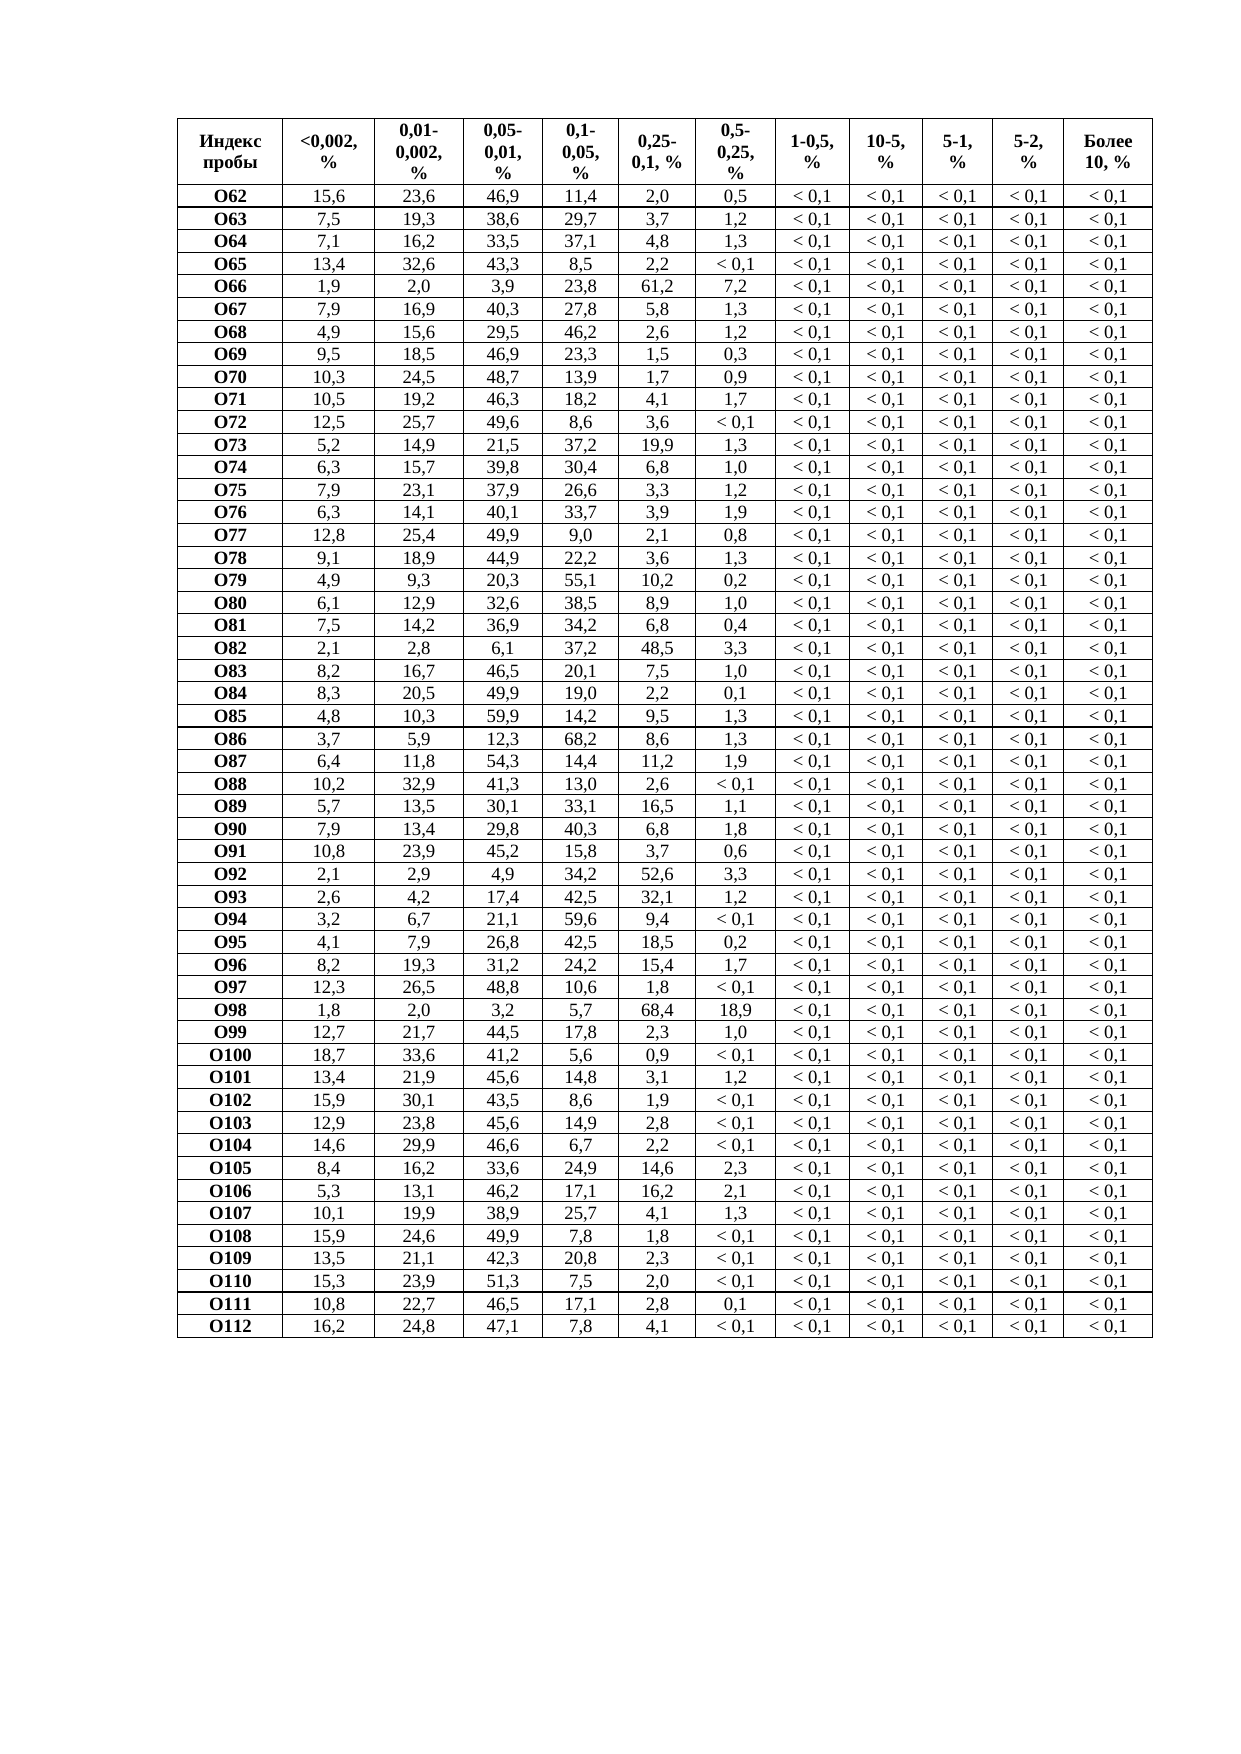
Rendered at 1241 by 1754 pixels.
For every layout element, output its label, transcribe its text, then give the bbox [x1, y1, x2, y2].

table_cell < 0,1 [993, 750, 1063, 772]
table_cell 20,5 [375, 682, 463, 704]
table_cell < 0,1 [696, 773, 775, 794]
table_cell 7,2 [696, 275, 775, 297]
table_cell < 0,1 [923, 908, 992, 930]
table_cell 11,8 [375, 750, 463, 772]
table_cell < 0,1 [696, 908, 775, 930]
table_cell 15,6 [375, 321, 463, 342]
table_cell 14,2 [543, 705, 618, 726]
table_cell < 0,1 [993, 818, 1063, 839]
table_cell О87 [178, 750, 282, 772]
table_cell 0,2 [696, 931, 775, 952]
table_cell < 0,1 [1064, 1157, 1152, 1178]
table_cell < 0,1 [1064, 863, 1152, 884]
table_cell О86 [178, 728, 282, 749]
table_cell < 0,1 [923, 275, 992, 297]
table_cell 5,7 [543, 999, 618, 1020]
table_cell 9,5 [619, 705, 695, 726]
table_cell 1,5 [619, 343, 695, 365]
table_cell < 0,1 [850, 818, 922, 839]
table_cell О88 [178, 773, 282, 794]
table_cell 3,7 [619, 840, 695, 862]
table_cell 2,3 [619, 1247, 695, 1269]
table_cell 25,7 [375, 411, 463, 432]
table_cell < 0,1 [776, 1225, 849, 1246]
table_cell < 0,1 [923, 434, 992, 455]
table_cell < 0,1 [850, 456, 922, 478]
table_cell 12,9 [375, 592, 463, 613]
table_cell 14,8 [543, 1066, 618, 1088]
table_cell 32,1 [619, 886, 695, 907]
table_cell 13,1 [375, 1180, 463, 1201]
table_cell 4,9 [464, 863, 542, 884]
table_cell < 0,1 [993, 343, 1063, 365]
table_cell < 0,1 [923, 253, 992, 274]
table_cell < 0,1 [993, 230, 1063, 252]
table_cell < 0,1 [850, 795, 922, 817]
table_cell 43,5 [464, 1089, 542, 1111]
table_cell 10,6 [543, 976, 618, 998]
table_cell 1,9 [696, 750, 775, 772]
table_cell < 0,1 [923, 614, 992, 636]
table_cell < 0,1 [776, 275, 849, 297]
table_cell 6,7 [375, 908, 463, 930]
table_cell 29,9 [375, 1134, 463, 1156]
table_cell 7,5 [283, 208, 374, 229]
table_cell < 0,1 [850, 863, 922, 884]
table_cell < 0,1 [696, 1089, 775, 1111]
table_cell < 0,1 [850, 750, 922, 772]
table_cell 6,8 [619, 614, 695, 636]
table_cell < 0,1 [1064, 1293, 1152, 1314]
table_cell < 0,1 [1064, 501, 1152, 523]
table_cell < 0,1 [1064, 1202, 1152, 1224]
table_cell < 0,1 [776, 705, 849, 726]
table_cell 30,1 [464, 795, 542, 817]
table_cell < 0,1 [776, 728, 849, 749]
table_cell 30,1 [375, 1089, 463, 1111]
table_cell 3,7 [619, 208, 695, 229]
table_cell 40,3 [464, 298, 542, 319]
table_cell < 0,1 [850, 1089, 922, 1111]
table_cell 38,5 [543, 592, 618, 613]
table_cell < 0,1 [923, 592, 992, 613]
table_cell О101 [178, 1066, 282, 1088]
table_cell 0,3 [696, 343, 775, 365]
table_cell < 0,1 [1064, 999, 1152, 1020]
table_cell < 0,1 [850, 275, 922, 297]
table_cell 3,6 [619, 547, 695, 568]
table_cell 0,6 [696, 840, 775, 862]
table_cell < 0,1 [923, 501, 992, 523]
table_cell 14,9 [375, 434, 463, 455]
table_cell < 0,1 [1064, 908, 1152, 930]
table_cell О62 [178, 185, 282, 206]
table_cell < 0,1 [993, 705, 1063, 726]
table_cell < 0,1 [776, 773, 849, 794]
table_cell 45,6 [464, 1066, 542, 1088]
table_cell 1,8 [283, 999, 374, 1020]
table_cell 18,7 [283, 1044, 374, 1065]
table_cell < 0,1 [850, 1112, 922, 1133]
table_cell < 0,1 [993, 298, 1063, 319]
table_cell О82 [178, 637, 282, 658]
table_cell < 0,1 [776, 999, 849, 1020]
table_cell 42,5 [543, 886, 618, 907]
table_cell О105 [178, 1157, 282, 1178]
table_cell < 0,1 [850, 1157, 922, 1178]
table_cell < 0,1 [776, 976, 849, 998]
table_cell 1,3 [696, 298, 775, 319]
table_cell < 0,1 [993, 908, 1063, 930]
table_cell < 0,1 [850, 637, 922, 658]
table_cell < 0,1 [776, 501, 849, 523]
table_cell < 0,1 [923, 954, 992, 975]
table_cell 0,8 [696, 524, 775, 546]
table_cell 25,4 [375, 524, 463, 546]
table_cell О64 [178, 230, 282, 252]
table_cell < 0,1 [993, 524, 1063, 546]
table_cell 16,9 [375, 298, 463, 319]
table_cell 1,2 [696, 321, 775, 342]
table_cell < 0,1 [776, 1315, 849, 1337]
table_cell < 0,1 [776, 1270, 849, 1291]
table_cell О103 [178, 1112, 282, 1133]
table_cell < 0,1 [993, 501, 1063, 523]
table_cell < 0,1 [850, 547, 922, 568]
table_cell < 0,1 [993, 795, 1063, 817]
table_cell < 0,1 [993, 773, 1063, 794]
table_cell 46,2 [464, 1180, 542, 1201]
table_cell < 0,1 [993, 411, 1063, 432]
table_cell 13,5 [375, 795, 463, 817]
table_cell 8,6 [619, 728, 695, 749]
table_cell < 0,1 [776, 208, 849, 229]
table_cell < 0,1 [776, 298, 849, 319]
table_cell 18,5 [375, 343, 463, 365]
table_cell 29,7 [543, 208, 618, 229]
table_cell < 0,1 [850, 931, 922, 952]
table_cell 2,1 [283, 863, 374, 884]
table_cell < 0,1 [776, 750, 849, 772]
table_cell 43,3 [464, 253, 542, 274]
table_cell < 0,1 [850, 343, 922, 365]
table_cell < 0,1 [776, 614, 849, 636]
table_cell 68,2 [543, 728, 618, 749]
table_cell < 0,1 [923, 298, 992, 319]
table_cell < 0,1 [993, 1066, 1063, 1088]
table_cell О79 [178, 569, 282, 591]
table_cell 46,6 [464, 1134, 542, 1156]
table_cell < 0,1 [776, 411, 849, 432]
table_cell 15,3 [283, 1270, 374, 1291]
table_cell < 0,1 [1064, 773, 1152, 794]
table_cell 7,9 [283, 298, 374, 319]
table_cell 7,8 [543, 1315, 618, 1337]
table_cell < 0,1 [776, 795, 849, 817]
table_cell 31,2 [464, 954, 542, 975]
table_cell О112 [178, 1315, 282, 1337]
table_cell < 0,1 [1064, 208, 1152, 229]
table_cell < 0,1 [1064, 614, 1152, 636]
table_cell 17,8 [543, 1021, 618, 1043]
table_cell < 0,1 [1064, 366, 1152, 387]
table_cell 11,4 [543, 185, 618, 206]
table_cell 40,3 [543, 818, 618, 839]
table_cell 5,2 [283, 434, 374, 455]
table_cell < 0,1 [850, 999, 922, 1020]
table_cell 44,9 [464, 547, 542, 568]
table_cell О75 [178, 479, 282, 500]
table_cell 39,8 [464, 456, 542, 478]
table_cell < 0,1 [993, 728, 1063, 749]
table_cell 19,3 [375, 954, 463, 975]
table_cell О92 [178, 863, 282, 884]
table_cell 3,9 [619, 501, 695, 523]
table_cell < 0,1 [993, 1021, 1063, 1043]
table_cell 33,6 [375, 1044, 463, 1065]
table_cell < 0,1 [993, 863, 1063, 884]
table_cell 24,8 [375, 1315, 463, 1337]
table_cell 3,2 [464, 999, 542, 1020]
table_cell < 0,1 [1064, 479, 1152, 500]
table_cell < 0,1 [850, 366, 922, 387]
table_cell < 0,1 [923, 773, 992, 794]
table_cell < 0,1 [696, 253, 775, 274]
table_cell О70 [178, 366, 282, 387]
table_cell 0,1 [696, 1293, 775, 1314]
table_cell < 0,1 [850, 1066, 922, 1088]
table_cell О69 [178, 343, 282, 365]
table_header 0,05-0,01, % [464, 119, 542, 184]
table_cell 26,5 [375, 976, 463, 998]
table_cell 21,1 [375, 1247, 463, 1269]
table_cell 61,2 [619, 275, 695, 297]
table_cell 1,3 [696, 434, 775, 455]
table_cell 2,2 [619, 682, 695, 704]
table_cell 42,5 [543, 931, 618, 952]
table_cell < 0,1 [776, 388, 849, 410]
table_cell < 0,1 [850, 479, 922, 500]
table_cell 15,6 [283, 185, 374, 206]
table_cell < 0,1 [993, 1157, 1063, 1178]
table_cell 24,5 [375, 366, 463, 387]
table_cell 10,2 [283, 773, 374, 794]
table_cell 2,2 [619, 253, 695, 274]
table_cell < 0,1 [1064, 1044, 1152, 1065]
table_cell < 0,1 [923, 750, 992, 772]
table_cell < 0,1 [776, 1157, 849, 1178]
table_cell < 0,1 [923, 1134, 992, 1156]
table_cell 1,2 [696, 886, 775, 907]
table_cell < 0,1 [850, 388, 922, 410]
table_cell < 0,1 [1064, 321, 1152, 342]
table_cell 8,9 [619, 592, 695, 613]
table_cell 1,3 [696, 1202, 775, 1224]
table_cell < 0,1 [1064, 795, 1152, 817]
table_cell < 0,1 [1064, 1247, 1152, 1269]
table_cell < 0,1 [776, 1247, 849, 1269]
table_cell < 0,1 [923, 230, 992, 252]
table_cell 2,8 [619, 1293, 695, 1314]
table_cell < 0,1 [850, 682, 922, 704]
table_cell 9,0 [543, 524, 618, 546]
table_cell 23,1 [375, 479, 463, 500]
table_cell 8,2 [283, 954, 374, 975]
table_cell 0,2 [696, 569, 775, 591]
table_cell < 0,1 [850, 185, 922, 206]
table_cell < 0,1 [776, 321, 849, 342]
table_cell 12,8 [283, 524, 374, 546]
table_cell < 0,1 [1064, 840, 1152, 862]
table_cell 3,7 [283, 728, 374, 749]
table_cell < 0,1 [1064, 388, 1152, 410]
table_cell 21,9 [375, 1066, 463, 1088]
table_cell 15,4 [619, 954, 695, 975]
table_cell 16,2 [375, 230, 463, 252]
table_cell 4,2 [375, 886, 463, 907]
table_cell < 0,1 [850, 614, 922, 636]
table_cell < 0,1 [696, 1315, 775, 1337]
table_cell О83 [178, 660, 282, 681]
table_cell 3,3 [619, 479, 695, 500]
table_cell < 0,1 [850, 954, 922, 975]
table_cell < 0,1 [923, 1202, 992, 1224]
table_cell 37,2 [543, 637, 618, 658]
table_cell < 0,1 [993, 434, 1063, 455]
table_header 1-0,5, % [776, 119, 849, 184]
table_cell 2,1 [283, 637, 374, 658]
table_cell < 0,1 [923, 1021, 992, 1043]
table_cell < 0,1 [923, 976, 992, 998]
table_cell < 0,1 [1064, 253, 1152, 274]
table_cell 2,8 [375, 637, 463, 658]
table_cell < 0,1 [850, 501, 922, 523]
table_cell < 0,1 [776, 592, 849, 613]
table_cell О110 [178, 1270, 282, 1291]
table_cell 13,4 [283, 253, 374, 274]
table_cell < 0,1 [993, 569, 1063, 591]
table_cell О68 [178, 321, 282, 342]
table_header Более 10, % [1064, 119, 1152, 184]
table_cell < 0,1 [993, 1315, 1063, 1337]
table_cell 21,1 [464, 908, 542, 930]
table_cell < 0,1 [850, 840, 922, 862]
table_cell 1,3 [696, 547, 775, 568]
table_cell 17,1 [543, 1293, 618, 1314]
table_cell 9,1 [283, 547, 374, 568]
table_cell < 0,1 [1064, 1112, 1152, 1133]
table_cell < 0,1 [1064, 456, 1152, 478]
table_cell < 0,1 [1064, 682, 1152, 704]
table_cell 18,5 [619, 931, 695, 952]
table_cell < 0,1 [776, 1293, 849, 1314]
table_cell < 0,1 [923, 1044, 992, 1065]
table_cell < 0,1 [923, 569, 992, 591]
table_cell 15,9 [283, 1089, 374, 1111]
table_cell 1,7 [696, 954, 775, 975]
table_cell 3,1 [619, 1066, 695, 1088]
table_cell 23,8 [543, 275, 618, 297]
table_cell < 0,1 [993, 547, 1063, 568]
table_header 5-2, % [993, 119, 1063, 184]
table_cell < 0,1 [776, 1066, 849, 1088]
table_cell < 0,1 [850, 1247, 922, 1269]
table_cell 12,9 [283, 1112, 374, 1133]
table_cell < 0,1 [923, 1270, 992, 1291]
table_cell 8,4 [283, 1157, 374, 1178]
table_cell 2,6 [619, 321, 695, 342]
table_cell 12,7 [283, 1021, 374, 1043]
table_cell 2,8 [619, 1112, 695, 1133]
table_cell 1,8 [619, 976, 695, 998]
table_cell 37,2 [543, 434, 618, 455]
table_cell < 0,1 [1064, 660, 1152, 681]
table_cell О111 [178, 1293, 282, 1314]
table_cell О90 [178, 818, 282, 839]
table_cell 13,0 [543, 773, 618, 794]
table_cell < 0,1 [850, 253, 922, 274]
table_cell О108 [178, 1225, 282, 1246]
table_cell 10,3 [283, 366, 374, 387]
table_cell < 0,1 [696, 1044, 775, 1065]
table_cell 40,1 [464, 501, 542, 523]
table_cell 17,1 [543, 1180, 618, 1201]
table_cell 4,9 [283, 321, 374, 342]
table_cell < 0,1 [993, 208, 1063, 229]
table_cell < 0,1 [776, 682, 849, 704]
table_cell 1,2 [696, 1066, 775, 1088]
table_cell < 0,1 [1064, 818, 1152, 839]
table_cell 23,9 [375, 1270, 463, 1291]
table_cell < 0,1 [923, 818, 992, 839]
table_cell < 0,1 [776, 456, 849, 478]
table_cell < 0,1 [923, 1315, 992, 1337]
table_cell < 0,1 [993, 660, 1063, 681]
table_cell 7,9 [375, 931, 463, 952]
table_cell < 0,1 [923, 705, 992, 726]
table_cell < 0,1 [850, 660, 922, 681]
table_cell < 0,1 [993, 840, 1063, 862]
table_cell 59,9 [464, 705, 542, 726]
table_cell < 0,1 [923, 547, 992, 568]
table_cell < 0,1 [993, 592, 1063, 613]
table_cell < 0,1 [1064, 1134, 1152, 1156]
table_cell < 0,1 [776, 818, 849, 839]
table_cell < 0,1 [993, 1134, 1063, 1156]
table_cell О66 [178, 275, 282, 297]
table_cell < 0,1 [993, 253, 1063, 274]
table_cell < 0,1 [850, 976, 922, 998]
table_cell О102 [178, 1089, 282, 1111]
table_cell 32,9 [375, 773, 463, 794]
table_cell 7,9 [283, 479, 374, 500]
table_cell 34,2 [543, 614, 618, 636]
table_cell < 0,1 [776, 840, 849, 862]
table_cell О97 [178, 976, 282, 998]
table_cell < 0,1 [1064, 1066, 1152, 1088]
table_cell < 0,1 [923, 1112, 992, 1133]
table_cell < 0,1 [1064, 298, 1152, 319]
table_cell 2,2 [619, 1134, 695, 1156]
table_cell < 0,1 [776, 863, 849, 884]
table_cell 22,7 [375, 1293, 463, 1314]
table_cell < 0,1 [776, 479, 849, 500]
table_cell 21,5 [464, 434, 542, 455]
table_cell 2,6 [619, 773, 695, 794]
table_cell < 0,1 [850, 1270, 922, 1291]
table_cell < 0,1 [1064, 1180, 1152, 1201]
table_cell 23,3 [543, 343, 618, 365]
table_cell 6,3 [283, 501, 374, 523]
table_cell < 0,1 [850, 1134, 922, 1156]
table_cell < 0,1 [696, 976, 775, 998]
table_cell 12,3 [464, 728, 542, 749]
table_cell 48,5 [619, 637, 695, 658]
table_cell 5,8 [619, 298, 695, 319]
table_cell < 0,1 [923, 931, 992, 952]
table_cell 4,8 [619, 230, 695, 252]
table_cell 59,6 [543, 908, 618, 930]
table_cell О104 [178, 1134, 282, 1156]
table_cell 0,9 [619, 1044, 695, 1065]
table_cell 2,0 [619, 1270, 695, 1291]
table_cell 10,1 [283, 1202, 374, 1224]
table_cell 13,4 [283, 1066, 374, 1088]
table_cell 17,4 [464, 886, 542, 907]
table_cell 1,8 [619, 1225, 695, 1246]
table_cell < 0,1 [776, 1044, 849, 1065]
table_cell 8,5 [543, 253, 618, 274]
table_cell < 0,1 [923, 840, 992, 862]
table_cell < 0,1 [993, 931, 1063, 952]
table_cell 32,6 [375, 253, 463, 274]
table_cell < 0,1 [850, 1044, 922, 1065]
table_cell 5,6 [543, 1044, 618, 1065]
table_cell < 0,1 [1064, 1315, 1152, 1337]
table_cell < 0,1 [1064, 524, 1152, 546]
table_cell < 0,1 [776, 954, 849, 975]
table_cell 14,6 [619, 1157, 695, 1178]
table_cell О100 [178, 1044, 282, 1065]
table_cell 1,3 [696, 705, 775, 726]
table_cell 48,8 [464, 976, 542, 998]
table_cell 25,7 [543, 1202, 618, 1224]
table_cell 19,0 [543, 682, 618, 704]
table_cell О65 [178, 253, 282, 274]
table_cell < 0,1 [776, 637, 849, 658]
table_cell О106 [178, 1180, 282, 1201]
table_cell < 0,1 [850, 773, 922, 794]
table_cell 10,3 [375, 705, 463, 726]
table_header 0,1-0,05, % [543, 119, 618, 184]
table_cell < 0,1 [993, 1112, 1063, 1133]
table_cell < 0,1 [776, 1180, 849, 1201]
table_cell О109 [178, 1247, 282, 1269]
table_cell < 0,1 [993, 1089, 1063, 1111]
table_cell 1,0 [696, 1021, 775, 1043]
table_cell 6,1 [283, 592, 374, 613]
table_cell < 0,1 [993, 275, 1063, 297]
table_cell < 0,1 [776, 1134, 849, 1156]
table_cell < 0,1 [850, 1180, 922, 1201]
table_cell 10,2 [619, 569, 695, 591]
table_cell < 0,1 [1064, 275, 1152, 297]
table_cell < 0,1 [850, 886, 922, 907]
table_cell 46,5 [464, 1293, 542, 1314]
table_cell 7,5 [619, 660, 695, 681]
table_cell < 0,1 [776, 434, 849, 455]
table_cell 7,5 [543, 1270, 618, 1291]
table_cell О85 [178, 705, 282, 726]
table_cell 19,3 [375, 208, 463, 229]
table_cell < 0,1 [993, 1270, 1063, 1291]
table_cell 1,7 [619, 366, 695, 387]
table_cell 48,7 [464, 366, 542, 387]
table_cell 7,9 [283, 818, 374, 839]
table_cell 45,6 [464, 1112, 542, 1133]
table_cell < 0,1 [776, 1202, 849, 1224]
table_cell 15,8 [543, 840, 618, 862]
table_cell 49,9 [464, 1225, 542, 1246]
table_cell 14,1 [375, 501, 463, 523]
table_cell 33,7 [543, 501, 618, 523]
table_cell 47,1 [464, 1315, 542, 1337]
table_cell 44,5 [464, 1021, 542, 1043]
table_cell 6,8 [619, 456, 695, 478]
table_cell 46,5 [464, 660, 542, 681]
table_cell 2,3 [696, 1157, 775, 1178]
table_cell < 0,1 [993, 682, 1063, 704]
table_cell < 0,1 [923, 343, 992, 365]
table_cell < 0,1 [1064, 750, 1152, 772]
table_cell 8,2 [283, 660, 374, 681]
table_cell 49,9 [464, 682, 542, 704]
table_cell < 0,1 [923, 456, 992, 478]
table_cell 32,6 [464, 592, 542, 613]
table_cell < 0,1 [850, 230, 922, 252]
table_cell 5,3 [283, 1180, 374, 1201]
table_cell 14,6 [283, 1134, 374, 1156]
table_cell < 0,1 [696, 411, 775, 432]
table_cell < 0,1 [923, 208, 992, 229]
table_cell < 0,1 [776, 1021, 849, 1043]
table_cell 26,8 [464, 931, 542, 952]
table_cell 1,9 [283, 275, 374, 297]
table_cell 16,7 [375, 660, 463, 681]
table_cell О107 [178, 1202, 282, 1224]
table_cell 20,3 [464, 569, 542, 591]
table_cell О74 [178, 456, 282, 478]
table_cell 16,2 [619, 1180, 695, 1201]
table_cell < 0,1 [1064, 1021, 1152, 1043]
table_cell < 0,1 [993, 1044, 1063, 1065]
table_cell О72 [178, 411, 282, 432]
table_header <0,002, % [283, 119, 374, 184]
table_cell 1,7 [696, 388, 775, 410]
table_cell О63 [178, 208, 282, 229]
table_cell 14,9 [543, 1112, 618, 1133]
table_cell 8,6 [543, 411, 618, 432]
table_cell < 0,1 [923, 637, 992, 658]
table_cell О81 [178, 614, 282, 636]
table_cell < 0,1 [850, 592, 922, 613]
table_cell 52,6 [619, 863, 695, 884]
table_cell 16,2 [375, 1157, 463, 1178]
table_header 0,5-0,25, % [696, 119, 775, 184]
table_cell < 0,1 [993, 886, 1063, 907]
table_cell 1,8 [696, 818, 775, 839]
table_cell < 0,1 [993, 479, 1063, 500]
table_cell 1,2 [696, 208, 775, 229]
table_cell 38,9 [464, 1202, 542, 1224]
table_cell 42,3 [464, 1247, 542, 1269]
table_cell 8,6 [543, 1089, 618, 1111]
table_cell < 0,1 [850, 908, 922, 930]
table_cell 4,1 [283, 931, 374, 952]
table_cell 33,6 [464, 1157, 542, 1178]
table_cell < 0,1 [696, 1247, 775, 1269]
table_cell < 0,1 [1064, 569, 1152, 591]
table_cell < 0,1 [923, 886, 992, 907]
table_cell О95 [178, 931, 282, 952]
table_cell < 0,1 [776, 660, 849, 681]
table_cell < 0,1 [993, 1202, 1063, 1224]
table_cell 29,5 [464, 321, 542, 342]
table_cell 68,4 [619, 999, 695, 1020]
table_cell О93 [178, 886, 282, 907]
table_cell < 0,1 [1064, 592, 1152, 613]
table_cell < 0,1 [776, 547, 849, 568]
table_cell 7,8 [543, 1225, 618, 1246]
table_cell < 0,1 [850, 524, 922, 546]
table_cell 20,1 [543, 660, 618, 681]
table_cell О77 [178, 524, 282, 546]
table_cell < 0,1 [776, 1112, 849, 1133]
table_cell О80 [178, 592, 282, 613]
table_cell 6,4 [283, 750, 374, 772]
table_cell 0,5 [696, 185, 775, 206]
table_cell < 0,1 [993, 614, 1063, 636]
table_cell 1,1 [696, 795, 775, 817]
table_cell < 0,1 [696, 1270, 775, 1291]
table_cell 12,3 [283, 976, 374, 998]
table_cell 10,5 [283, 388, 374, 410]
table_cell 7,5 [283, 614, 374, 636]
table_cell 16,5 [619, 795, 695, 817]
table_cell 6,8 [619, 818, 695, 839]
table_cell 19,2 [375, 388, 463, 410]
table_cell < 0,1 [993, 1247, 1063, 1269]
table_cell 3,6 [619, 411, 695, 432]
table_cell О78 [178, 547, 282, 568]
table_cell 18,2 [543, 388, 618, 410]
table_cell 23,6 [375, 185, 463, 206]
table_cell 27,8 [543, 298, 618, 319]
table_cell < 0,1 [1064, 954, 1152, 975]
table_cell 5,9 [375, 728, 463, 749]
table_cell < 0,1 [850, 1021, 922, 1043]
table_cell < 0,1 [1064, 931, 1152, 952]
table_cell < 0,1 [776, 366, 849, 387]
table_cell < 0,1 [1064, 728, 1152, 749]
table_cell 9,5 [283, 343, 374, 365]
table_cell 33,1 [543, 795, 618, 817]
table_cell 10,8 [283, 840, 374, 862]
table_cell 38,6 [464, 208, 542, 229]
table_cell < 0,1 [993, 954, 1063, 975]
table_cell < 0,1 [923, 321, 992, 342]
table_cell < 0,1 [1064, 230, 1152, 252]
table_cell 23,8 [375, 1112, 463, 1133]
table_cell < 0,1 [850, 208, 922, 229]
table_cell 15,7 [375, 456, 463, 478]
table_cell < 0,1 [696, 1134, 775, 1156]
table_cell < 0,1 [993, 1225, 1063, 1246]
table_cell < 0,1 [923, 185, 992, 206]
table_cell < 0,1 [696, 1225, 775, 1246]
table_header 5-1, % [923, 119, 992, 184]
table_cell 23,9 [375, 840, 463, 862]
table_cell 33,5 [464, 230, 542, 252]
table_cell 2,9 [375, 863, 463, 884]
table_cell О91 [178, 840, 282, 862]
table_cell < 0,1 [993, 366, 1063, 387]
table_cell 34,2 [543, 863, 618, 884]
table_cell < 0,1 [923, 999, 992, 1020]
table_cell 4,9 [283, 569, 374, 591]
table_cell 16,2 [283, 1315, 374, 1337]
table_cell < 0,1 [776, 524, 849, 546]
table_cell 2,3 [619, 1021, 695, 1043]
table_cell < 0,1 [993, 976, 1063, 998]
table_cell 2,1 [696, 1180, 775, 1201]
table_cell < 0,1 [923, 660, 992, 681]
table_cell 24,9 [543, 1157, 618, 1178]
table_cell < 0,1 [850, 411, 922, 432]
table_cell < 0,1 [923, 1293, 992, 1314]
table_cell О99 [178, 1021, 282, 1043]
table_cell < 0,1 [1064, 1270, 1152, 1291]
table_cell < 0,1 [850, 298, 922, 319]
table_cell 11,2 [619, 750, 695, 772]
table_cell 3,9 [464, 275, 542, 297]
table_cell 4,1 [619, 1202, 695, 1224]
table_cell 6,7 [543, 1134, 618, 1156]
table_cell 1,2 [696, 479, 775, 500]
table_cell 2,0 [375, 275, 463, 297]
table_header Индекс пробы [178, 119, 282, 184]
table_cell 1,9 [619, 1089, 695, 1111]
table_cell 2,0 [619, 185, 695, 206]
table_cell < 0,1 [850, 705, 922, 726]
table_cell 37,9 [464, 479, 542, 500]
table_cell 18,9 [696, 999, 775, 1020]
table_cell < 0,1 [1064, 343, 1152, 365]
table_cell < 0,1 [993, 1180, 1063, 1201]
table_cell 41,3 [464, 773, 542, 794]
table_cell 0,1 [696, 682, 775, 704]
table_header 0,01-0,002, % [375, 119, 463, 184]
table_cell < 0,1 [1064, 976, 1152, 998]
table_cell < 0,1 [923, 728, 992, 749]
table_cell < 0,1 [923, 863, 992, 884]
table_cell < 0,1 [850, 1202, 922, 1224]
table_cell < 0,1 [776, 343, 849, 365]
table_cell 45,2 [464, 840, 542, 862]
table_cell 1,3 [696, 230, 775, 252]
table_cell < 0,1 [850, 1315, 922, 1337]
table_cell < 0,1 [923, 1225, 992, 1246]
table_cell 49,6 [464, 411, 542, 432]
table_cell О67 [178, 298, 282, 319]
table_cell < 0,1 [993, 456, 1063, 478]
table_cell < 0,1 [776, 1089, 849, 1111]
table_cell 21,7 [375, 1021, 463, 1043]
table_cell 37,1 [543, 230, 618, 252]
table_cell 36,9 [464, 614, 542, 636]
table_cell < 0,1 [923, 682, 992, 704]
table_cell < 0,1 [993, 321, 1063, 342]
table_header 0,25-0,1, % [619, 119, 695, 184]
table_cell < 0,1 [993, 1293, 1063, 1314]
table_cell 26,6 [543, 479, 618, 500]
table_cell < 0,1 [923, 1247, 992, 1269]
table_cell < 0,1 [923, 411, 992, 432]
table_cell < 0,1 [696, 1112, 775, 1133]
table_cell < 0,1 [776, 569, 849, 591]
table_cell 5,7 [283, 795, 374, 817]
table_cell 3,2 [283, 908, 374, 930]
table_cell 3,3 [696, 863, 775, 884]
table_cell < 0,1 [1064, 1225, 1152, 1246]
table_cell 2,1 [619, 524, 695, 546]
table_cell 29,8 [464, 818, 542, 839]
table_cell О76 [178, 501, 282, 523]
table_cell 1,0 [696, 456, 775, 478]
table_cell 49,9 [464, 524, 542, 546]
table_cell 3,3 [696, 637, 775, 658]
table_cell 46,2 [543, 321, 618, 342]
table_cell < 0,1 [850, 1293, 922, 1314]
table_cell 2,6 [283, 886, 374, 907]
table_cell < 0,1 [776, 908, 849, 930]
table_cell 24,6 [375, 1225, 463, 1246]
table_cell 1,0 [696, 660, 775, 681]
table_cell < 0,1 [923, 1180, 992, 1201]
table_cell О89 [178, 795, 282, 817]
table_cell < 0,1 [776, 886, 849, 907]
table_cell 4,8 [283, 705, 374, 726]
table_cell О96 [178, 954, 282, 975]
table_cell < 0,1 [1064, 886, 1152, 907]
table_cell < 0,1 [923, 388, 992, 410]
table_cell 19,9 [375, 1202, 463, 1224]
table_cell < 0,1 [850, 1225, 922, 1246]
table_cell < 0,1 [923, 524, 992, 546]
table_cell 6,1 [464, 637, 542, 658]
table_cell 4,1 [619, 388, 695, 410]
table_cell 9,3 [375, 569, 463, 591]
table_cell 46,9 [464, 343, 542, 365]
table_cell < 0,1 [923, 479, 992, 500]
table_cell 8,3 [283, 682, 374, 704]
table_cell < 0,1 [850, 434, 922, 455]
table_cell 46,3 [464, 388, 542, 410]
table_cell О98 [178, 999, 282, 1020]
table_cell 0,4 [696, 614, 775, 636]
table_cell < 0,1 [923, 1089, 992, 1111]
table_cell < 0,1 [850, 569, 922, 591]
table_cell < 0,1 [1064, 547, 1152, 568]
table_cell 1,9 [696, 501, 775, 523]
table_cell 41,2 [464, 1044, 542, 1065]
table_cell < 0,1 [923, 366, 992, 387]
table_cell 13,5 [283, 1247, 374, 1269]
table_cell 6,3 [283, 456, 374, 478]
table_cell 7,1 [283, 230, 374, 252]
table_cell 12,5 [283, 411, 374, 432]
table_cell < 0,1 [923, 795, 992, 817]
table_cell < 0,1 [776, 931, 849, 952]
table_cell < 0,1 [993, 388, 1063, 410]
table_cell < 0,1 [1064, 637, 1152, 658]
table_header 10-5, % [850, 119, 922, 184]
table_cell 10,8 [283, 1293, 374, 1314]
table_cell < 0,1 [850, 728, 922, 749]
table_cell О84 [178, 682, 282, 704]
table_cell О73 [178, 434, 282, 455]
table_cell 46,9 [464, 185, 542, 206]
table_cell 4,1 [619, 1315, 695, 1337]
table_cell < 0,1 [1064, 1089, 1152, 1111]
table_cell 18,9 [375, 547, 463, 568]
table_cell 22,2 [543, 547, 618, 568]
table_cell < 0,1 [850, 321, 922, 342]
table_cell < 0,1 [776, 253, 849, 274]
table_cell < 0,1 [993, 185, 1063, 206]
table_cell < 0,1 [776, 230, 849, 252]
table_cell 2,0 [375, 999, 463, 1020]
table_cell 54,3 [464, 750, 542, 772]
table_cell 19,9 [619, 434, 695, 455]
table_cell 14,2 [375, 614, 463, 636]
table_cell 9,4 [619, 908, 695, 930]
table_cell 24,2 [543, 954, 618, 975]
table_cell < 0,1 [1064, 434, 1152, 455]
table_cell 0,9 [696, 366, 775, 387]
table_cell 51,3 [464, 1270, 542, 1291]
table_cell 13,9 [543, 366, 618, 387]
table_cell 55,1 [543, 569, 618, 591]
table_cell О94 [178, 908, 282, 930]
table_cell 13,4 [375, 818, 463, 839]
table_cell 14,4 [543, 750, 618, 772]
table_cell < 0,1 [923, 1066, 992, 1088]
table_cell 1,3 [696, 728, 775, 749]
table_cell < 0,1 [993, 999, 1063, 1020]
table_cell < 0,1 [1064, 411, 1152, 432]
table_cell < 0,1 [993, 637, 1063, 658]
table_cell < 0,1 [923, 1157, 992, 1178]
table_cell < 0,1 [1064, 705, 1152, 726]
table_cell < 0,1 [1064, 185, 1152, 206]
table_cell 20,8 [543, 1247, 618, 1269]
table_cell 1,0 [696, 592, 775, 613]
table_cell 15,9 [283, 1225, 374, 1246]
table_cell О71 [178, 388, 282, 410]
table_cell < 0,1 [776, 185, 849, 206]
table_cell 30,4 [543, 456, 618, 478]
